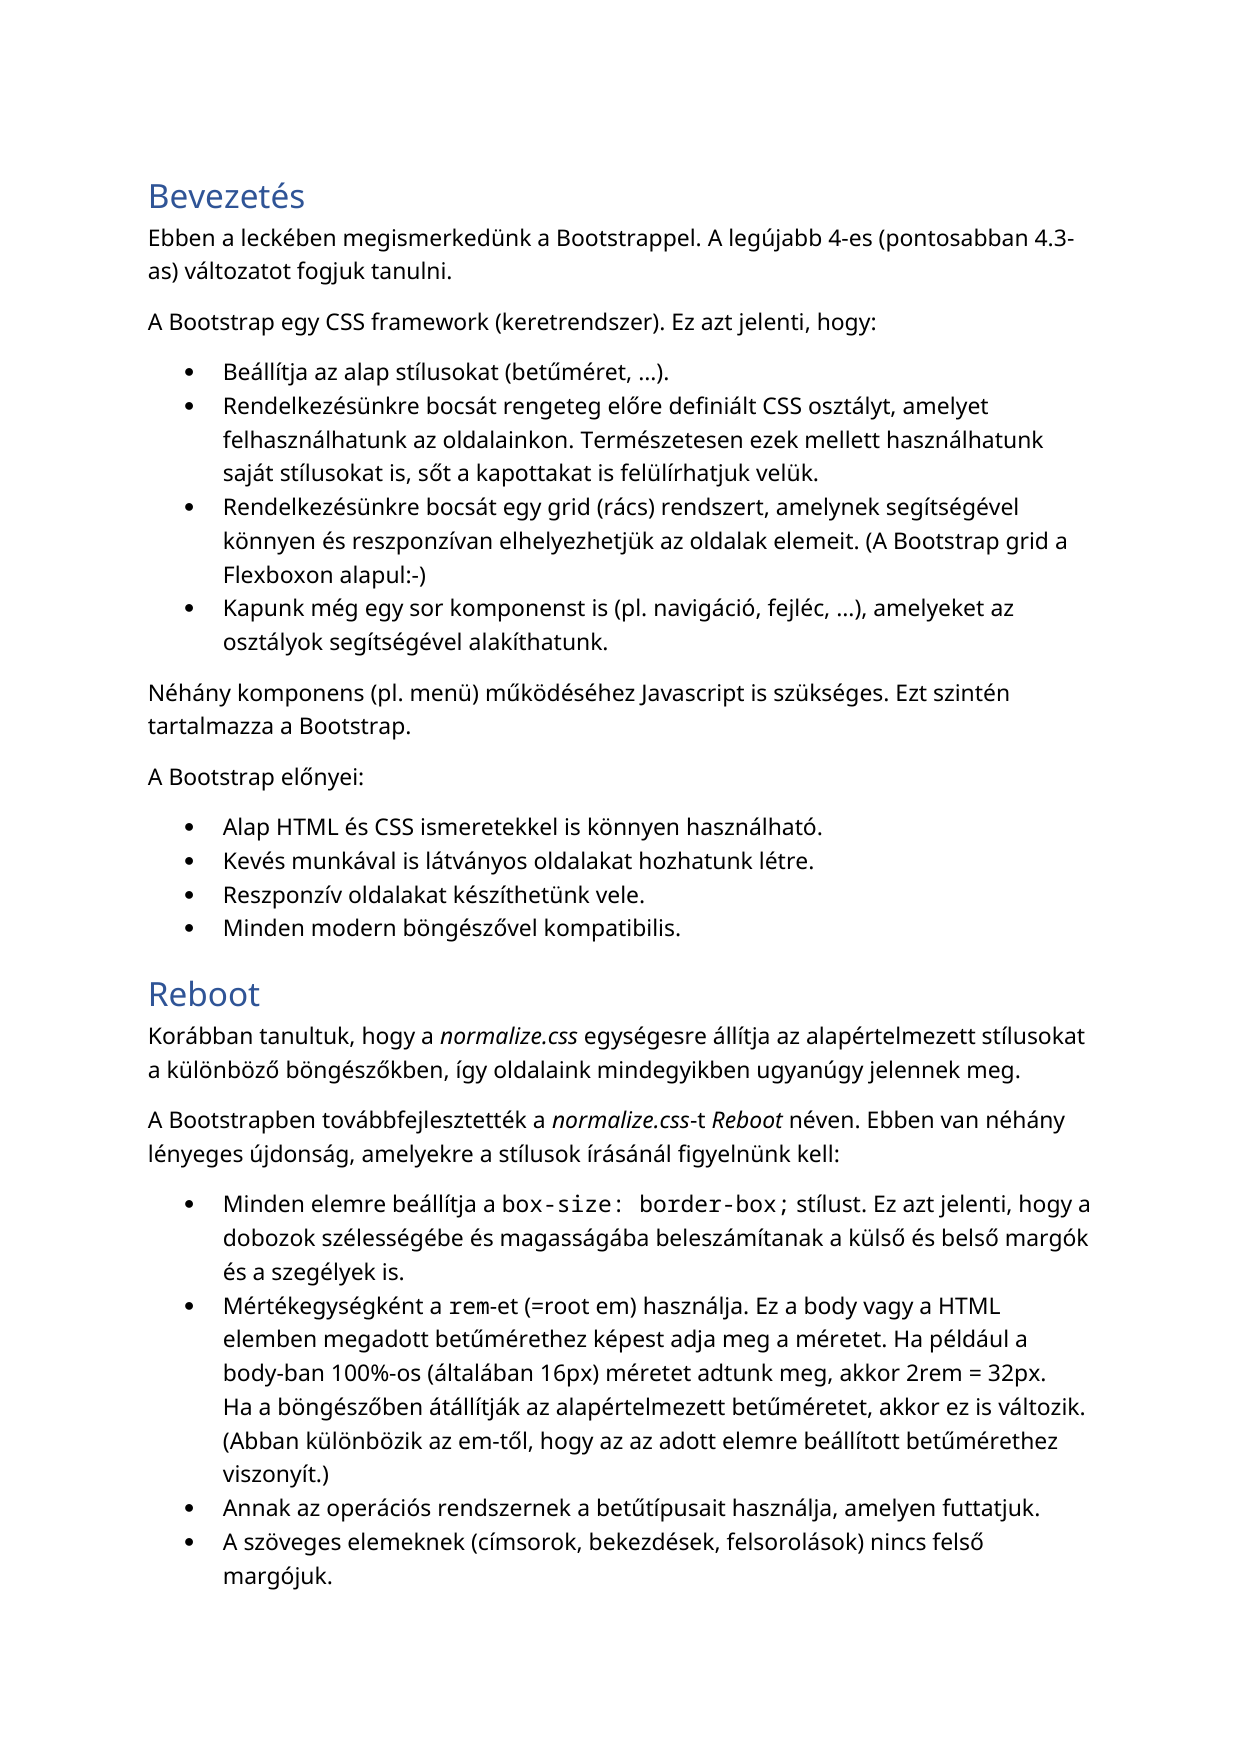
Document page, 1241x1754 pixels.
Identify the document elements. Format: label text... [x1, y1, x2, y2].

list Minden modern böngészővel kompatibilis. [185, 912, 1093, 944]
list Kapunk még egy sor komponenst is (pl. navigáció, fejléc, …), amelyeket az osztályok segítségével alakíthatunk. [185, 592, 1093, 657]
list Minden elemre beállítja a box-size: border-box; stílust. Ez azt jelenti, hogy a dobozok szélességébe és magasságába beleszámítanak a külső és belső margók és a szegélyek is. [185, 1188, 1093, 1287]
list Mértékegységként a rem-et (=root em) használja. Ez a body vagy a HTML elemben megadott betűmérethez képest adja meg a méretet. Ha például a body-ban 100%-os (általában 16px) méretet adtunk meg, akkor 2rem = 32px. Ha a böngészőben átállítják az alapértelmezett betűméretet, akkor ez is változik. (Abban különbözik az em-től, hogy az az adott elemre beállított betűmérethez viszonyít.) [185, 1290, 1093, 1490]
list Rendelkezésünkre bocsát egy grid (rács) rendszert, amelynek segítségével könnyen és reszponzívan elhelyezhetjük az oldalak elemeit. (A Bootstrap grid a Flexboxon alapul:-) [185, 491, 1093, 590]
text Korábban tanultuk, hogy a normalize.css egységesre állítja az alapértelmezett stílusokat a különböző böngészőkben, így oldalaink mindegyikben ugyanúgy jelennek meg. [148, 1020, 1093, 1085]
list Rendelkezésünkre bocsát rengeteg előre definiált CSS osztályt, amelyet felhasználhatunk az oldalainkon. Természetesen ezek mellett használhatunk saját stílusokat is, sőt a kapottakat is felülírhatjuk velük. [185, 390, 1093, 489]
list A szöveges elemeknek (címsorok, bekezdések, felsorolások) nincs felső margójuk. [185, 1526, 1093, 1591]
text Néhány komponens (pl. menü) működéséhez Javascript is szükséges. Ezt szintén tartalmazza a Bootstrap. [148, 677, 1093, 742]
list Annak az operációs rendszernek a betűtípusait használja, amelyen futtatjuk. [185, 1492, 1093, 1523]
list Kevés munkával is látványos oldalakat hozhatunk létre. [185, 845, 1093, 876]
text A Bootstrapben továbbfejlesztették a normalize.css-t Reboot néven. Ebben van néhány lényeges újdonság, amelyekre a stílusok írásánál figyelnünk kell: [148, 1104, 1093, 1169]
subtitle Bevezetés [148, 173, 1093, 218]
list Alap HTML és CSS ismeretekkel is könnyen használható. [185, 811, 1093, 842]
list Reszponzív oldalakat készíthetünk vele. [185, 879, 1093, 910]
text A Bootstrap előnyei: [148, 761, 1093, 792]
text Ebben a leckében megismerkedünk a Bootstrappel. A legújabb 4-es (pontosabban 4.3-as) változatot fogjuk tanulni. [148, 222, 1093, 287]
text A Bootstrap egy CSS framework (keretrendszer). Ez azt jelenti, hogy: [148, 306, 1093, 337]
list Beállítja az alap stílusokat (betűméret, …). [185, 356, 1093, 387]
subtitle Reboot [148, 971, 1093, 1017]
